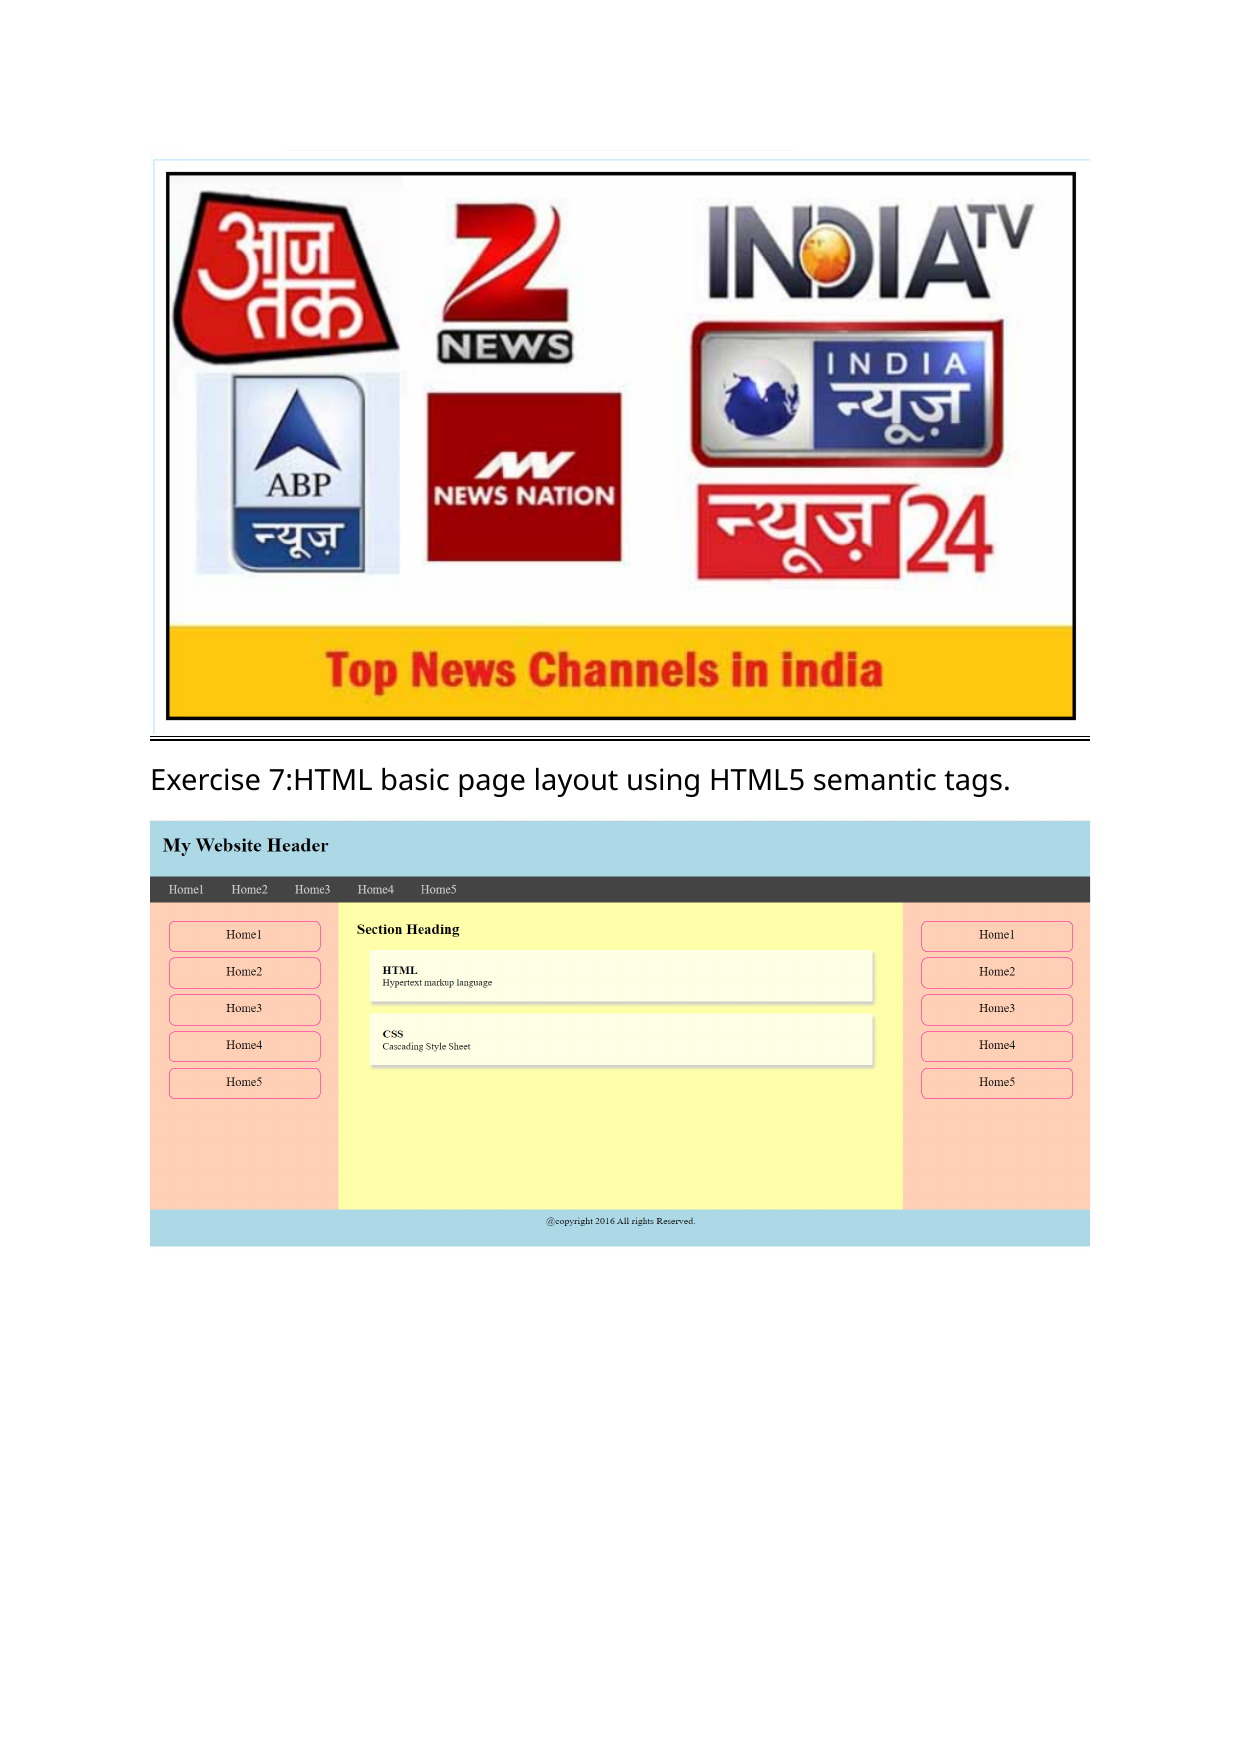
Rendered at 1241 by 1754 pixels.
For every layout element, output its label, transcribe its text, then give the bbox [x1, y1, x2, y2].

text Exercise 7:HTML basic page layout using HTML5 semantic tags. [150, 759, 1090, 799]
picture [150, 818, 1091, 1250]
picture [150, 150, 1091, 734]
